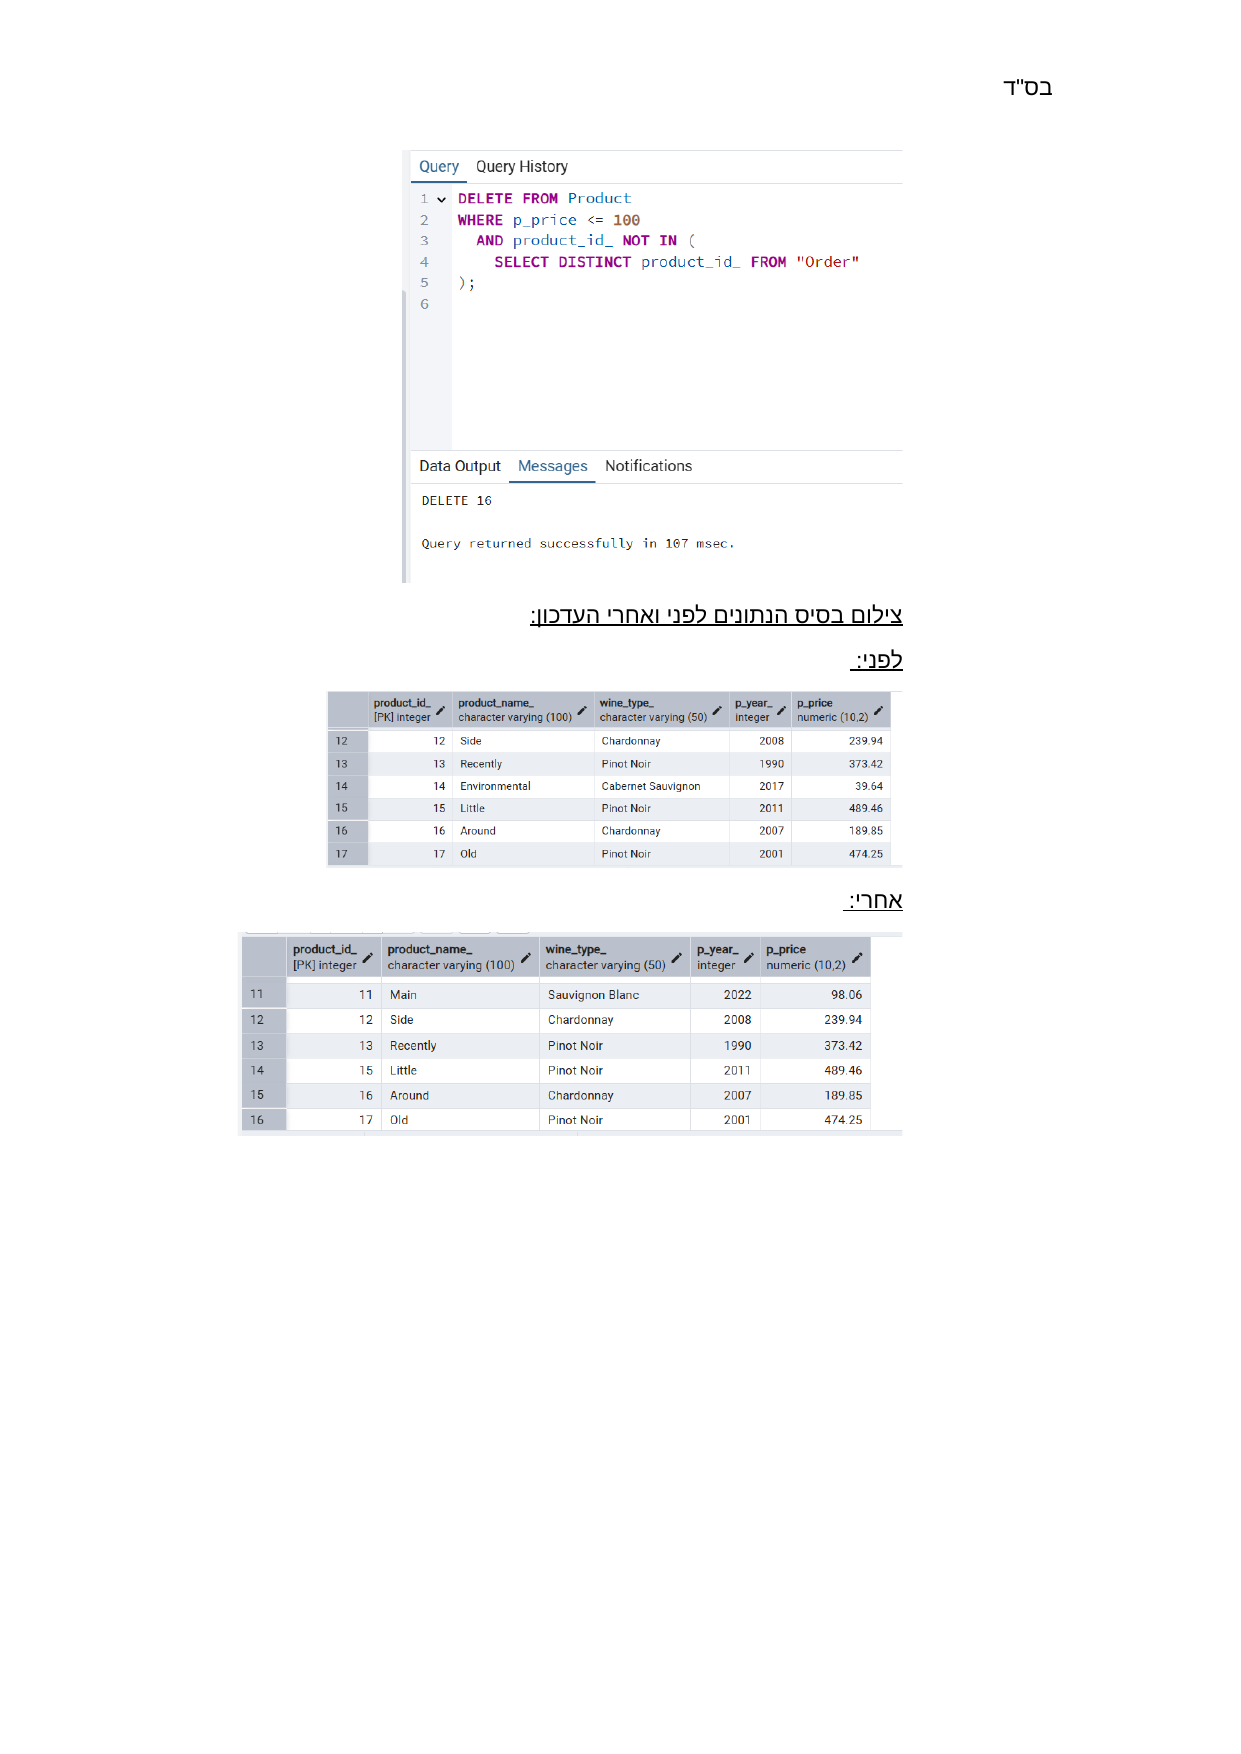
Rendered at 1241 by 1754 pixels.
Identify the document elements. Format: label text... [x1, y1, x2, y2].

text אחרי: [187, 887, 903, 913]
picture [237, 932, 903, 1136]
text לפני: [187, 647, 903, 673]
text צילום בסיס הנתונים לפני ואחרי העדכון: [187, 602, 903, 628]
picture [402, 150, 903, 583]
picture [326, 691, 903, 868]
